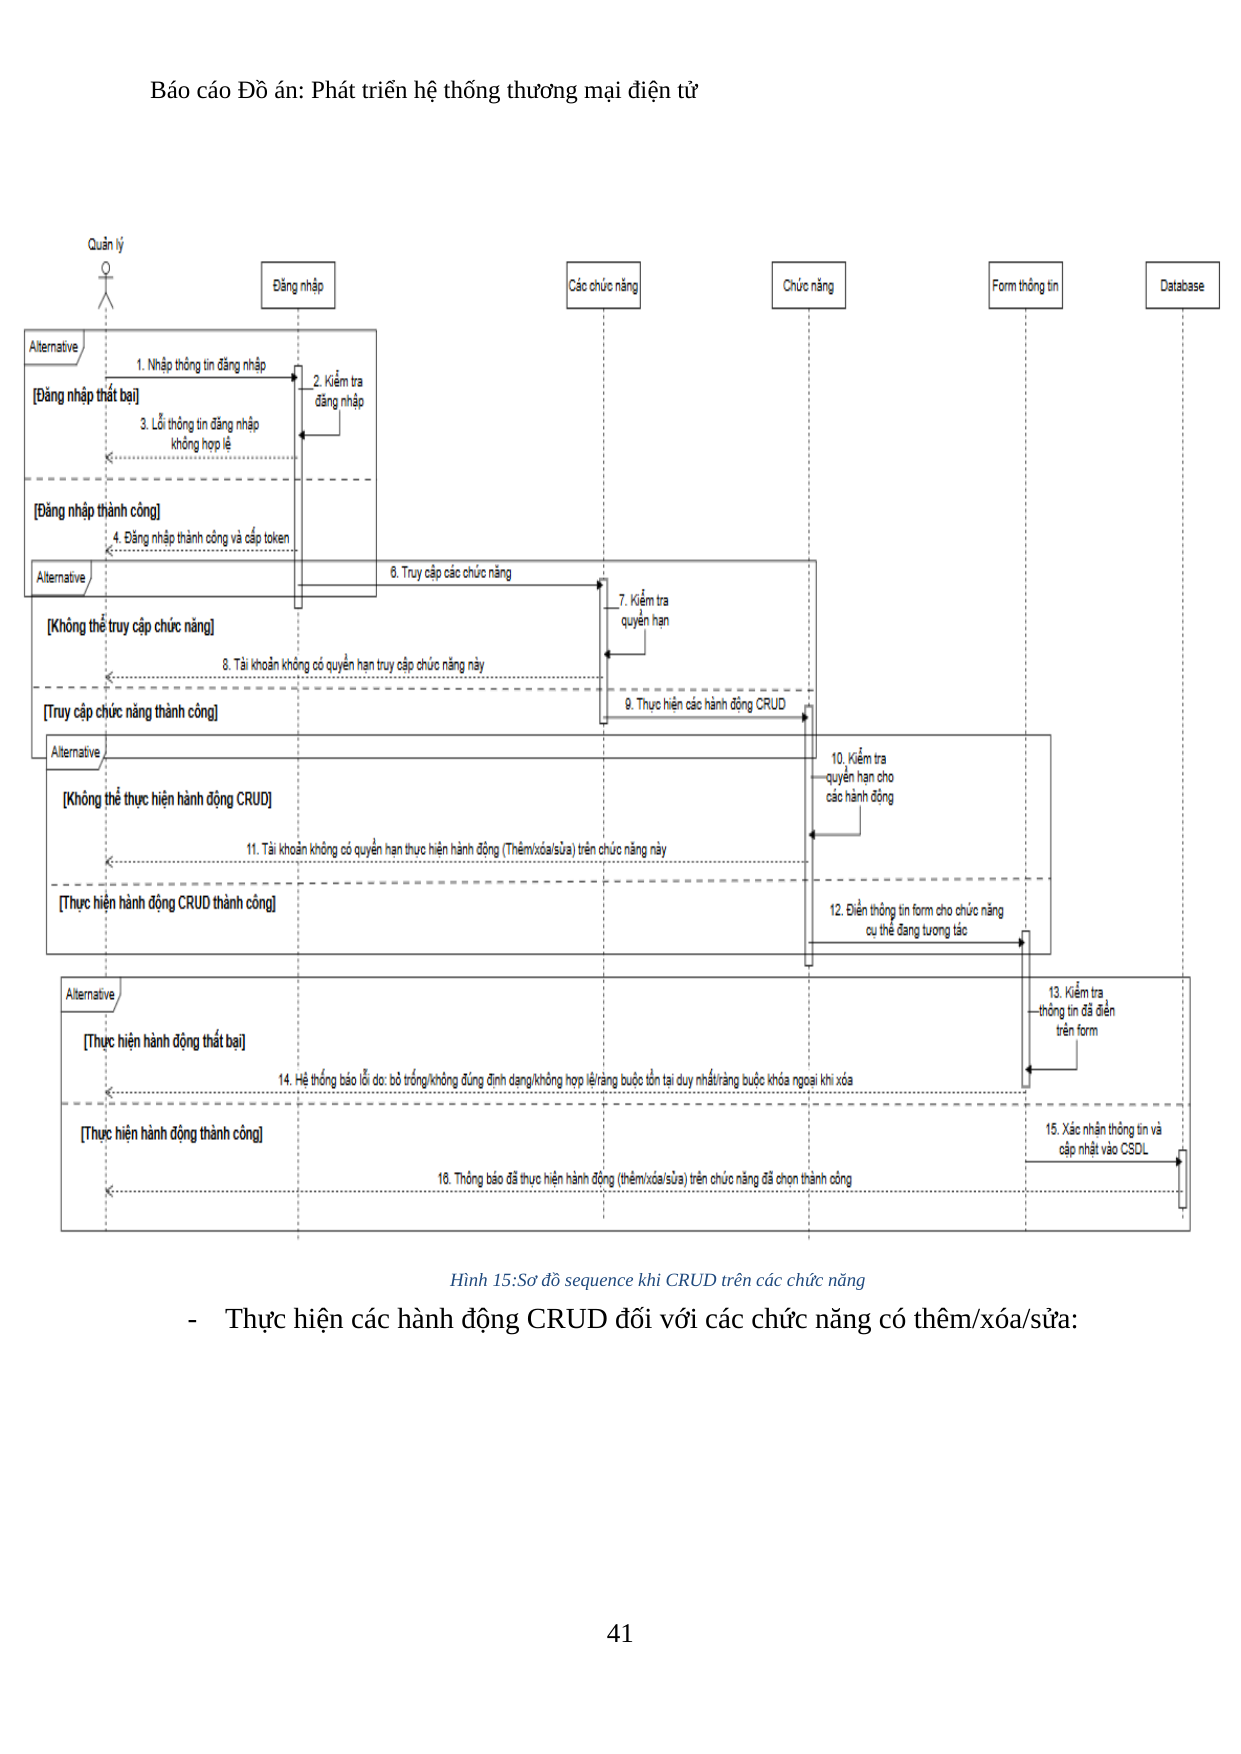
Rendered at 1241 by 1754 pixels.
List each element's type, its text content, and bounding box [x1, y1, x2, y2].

picture [0, 232, 1241, 1242]
list Thực hiện các hành động CRUD đối với các chức năng có thêm/xóa/sửa: [187, 1301, 1090, 1334]
